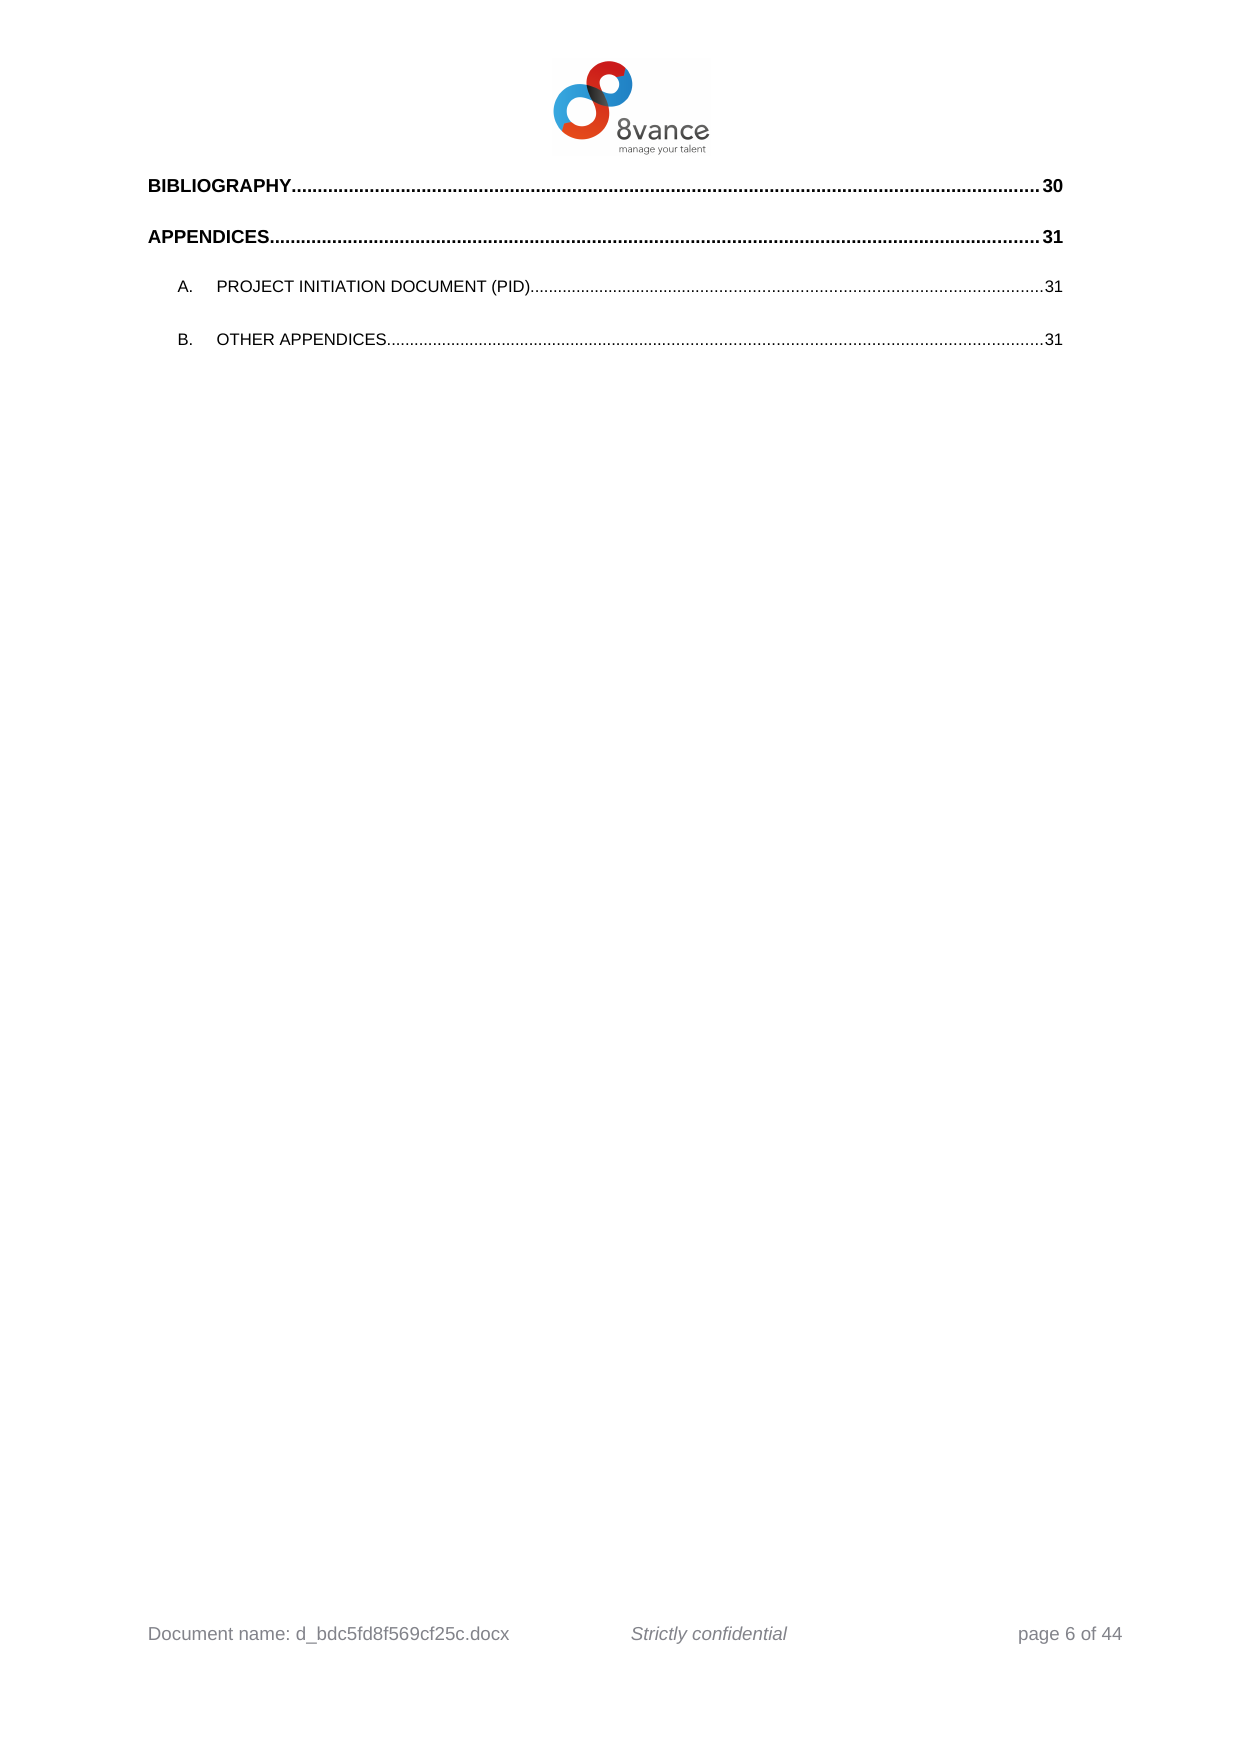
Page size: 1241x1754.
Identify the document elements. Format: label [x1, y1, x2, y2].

picture [551, 58, 712, 156]
